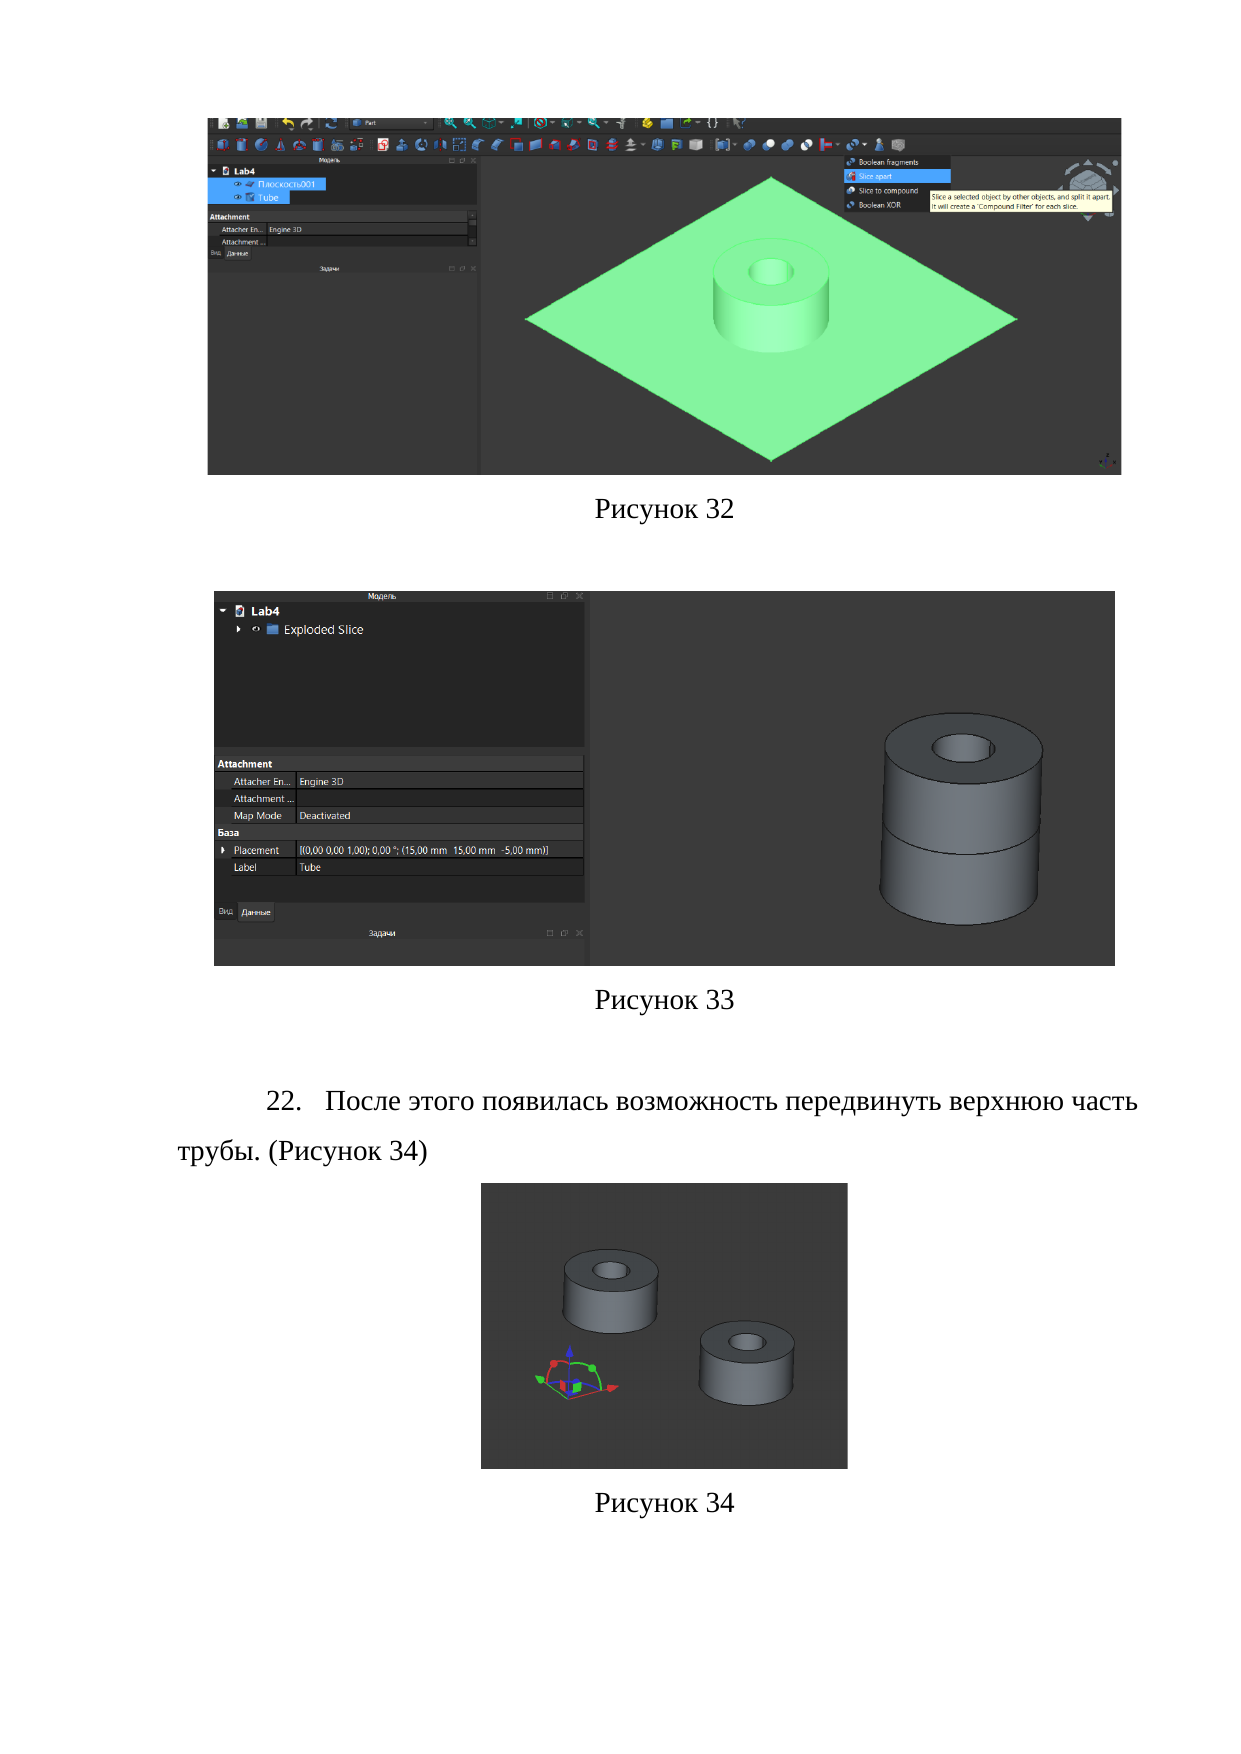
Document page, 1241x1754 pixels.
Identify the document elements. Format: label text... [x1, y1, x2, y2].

text Рисунок 32 [177, 491, 1152, 525]
text Рисунок 33 [177, 982, 1152, 1016]
picture [207, 118, 1122, 475]
list После этого появилась возможность передвинуть верхнюю часть трубы. (Рисунок 34) [177, 1083, 1152, 1167]
text Рисунок 34 [177, 1485, 1152, 1518]
picture [214, 591, 1115, 966]
picture [481, 1183, 848, 1469]
